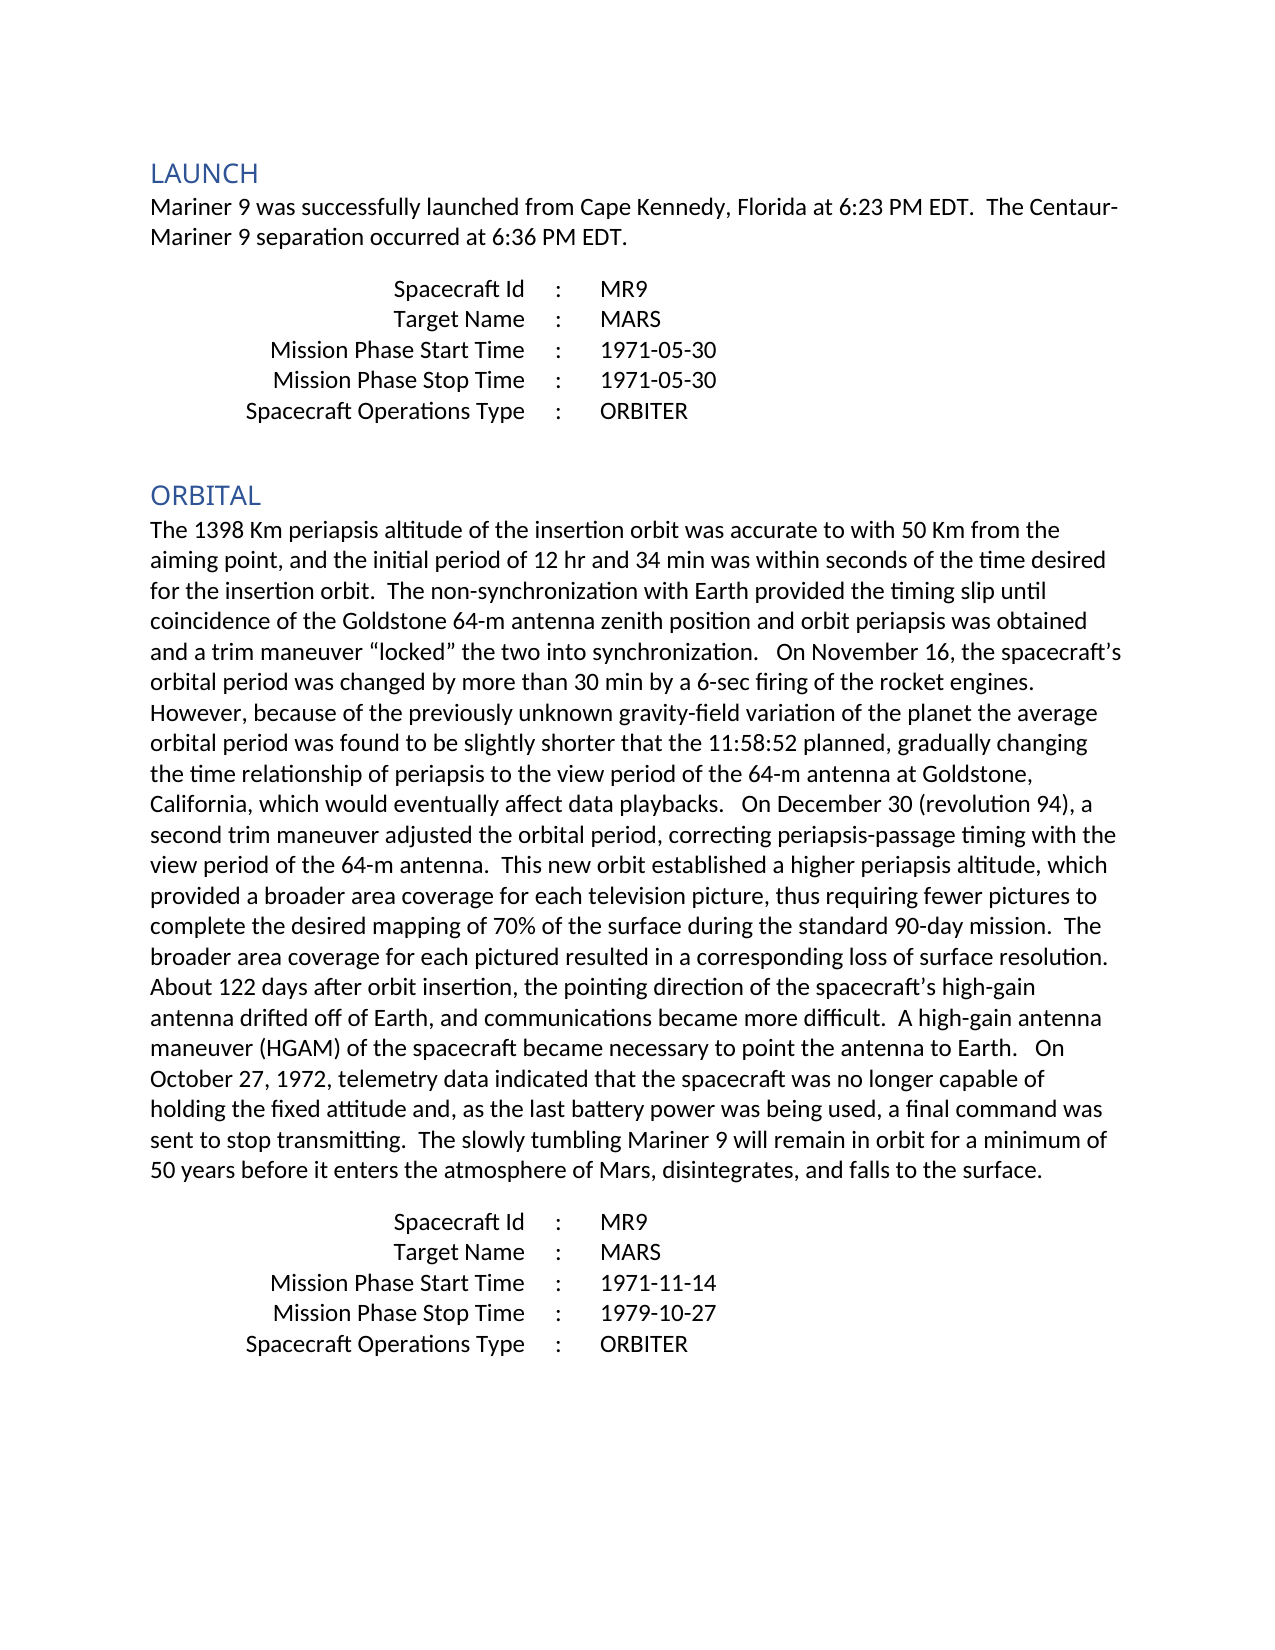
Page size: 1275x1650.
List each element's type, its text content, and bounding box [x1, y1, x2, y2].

text The 1398 Km periapsis altitude of the insertion orbit was accurate to with 50 Km from the aiming point, and the initial period of 12 hr and 34 min was within seconds of the time desired for the insertion orbit. The non-synchronization with Earth provided the timing slip until coincidence of the Goldstone 64-m antenna zenith position and orbit periapsis was obtained and a trim maneuver “locked” the two into synchronization. On November 16, the spacecraft’s orbital period was changed by more than 30 min by a 6-sec firing of the rocket engines. However, because of the previously unknown gravity-field variation of the planet the average orbital period was found to be slightly shorter that the 11:58:52 planned, gradually changing the time relationship of periapsis to the view period of the 64-m antenna at Goldstone, California, which would eventually affect data playbacks. On December 30 (revolution 94), a second trim maneuver adjusted the orbital period, correcting periapsis-passage timing with the view period of the 64-m antenna. This new orbit established a higher periapsis altitude, which provided a broader area coverage for each television picture, thus requiring fewer pictures to complete the desired mapping of 70% of the surface during the standard 90-day mission. The broader area coverage for each pictured resulted in a corresponding loss of surface resolution. About 122 days after orbit insertion, the pointing direction of the spacecraft’s high-gain antenna drifted off of Earth, and communications became more difficult. A high-gain antenna maneuver (HGAM) of the spacecraft became necessary to point the antenna to Earth. On October 27, 1972, telemetry data indicated that the spacecraft was no longer capable of holding the fixed attitude and, as the last battery power was being used, a final command was sent to stop transmitting. The slowly tumbling Mariner 9 will remain in orbit for a minimum of 50 years before it enters the atmosphere of Mars, disintegrates, and falls to the surface. [150, 514, 1125, 1185]
text Mariner 9 was successfully launched from Cape Kennedy, Florida at 6:23 PM EDT. The Centaur-Mariner 9 separation occurred at 6:36 PM EDT. [150, 191, 1125, 252]
subtitle LAUNCH [150, 154, 1125, 191]
text Mission Phase Start Time : 1971-05-30 [150, 334, 1125, 364]
text Spacecraft Operations Type : ORBITER [150, 395, 1125, 426]
text Mission Phase Stop Time : 1971-05-30 [150, 364, 1125, 395]
subtitle ORBITAL [150, 477, 1125, 514]
text Target Name : MARS [150, 1237, 1125, 1267]
text Target Name : MARS [150, 303, 1125, 334]
text Mission Phase Start Time : 1971-11-14 [150, 1267, 1125, 1298]
text Spacecraft Operations Type : ORBITER [150, 1328, 1125, 1359]
text Spacecraft Id : MR9 [150, 1206, 1125, 1237]
text Mission Phase Stop Time : 1979-10-27 [150, 1298, 1125, 1328]
text Spacecraft Id : MR9 [150, 273, 1125, 303]
